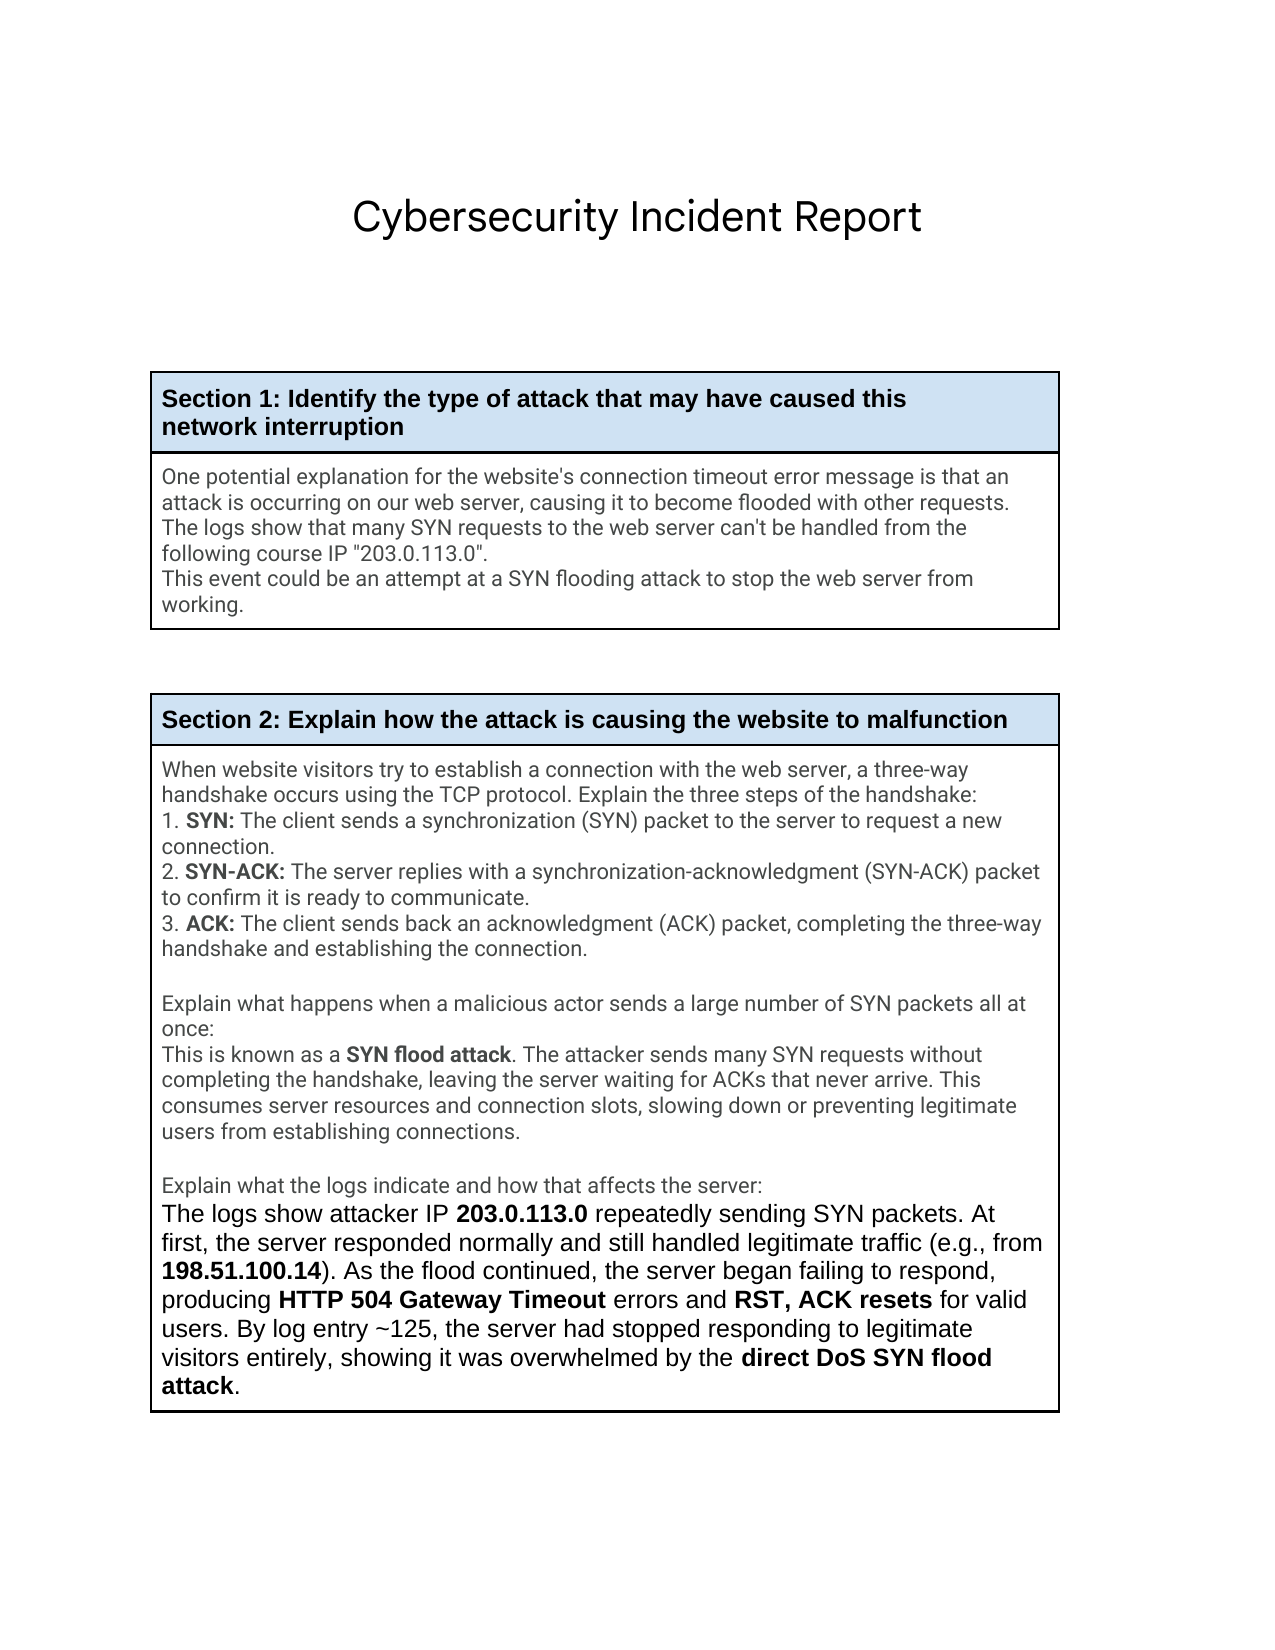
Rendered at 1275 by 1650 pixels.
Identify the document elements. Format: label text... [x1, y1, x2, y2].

table_header Section 1: Identify the type of attack that may have caused this network interruption [152, 373, 1058, 451]
table_header Section 2: Explain how the attack is causing the website to malfunction [152, 695, 1058, 744]
table_cell One potential explanation for the website's connection timeout error message is that an attack is occurring on our web server, causing it to become flooded with other requests. The logs show that many SYN requests to the web server can't be handled from the following course IP "203.0.113.0". This event could be an attempt at a SYN flooding attack to stop the web server from working. [152, 454, 1058, 628]
subtitle Cybersecurity Incident Report [150, 192, 1125, 244]
table_cell When website visitors try to establish a connection with the web server, a three-way handshake occurs using the TCP protocol. Explain the three steps of the handshake: 1. SYN: The client sends a synchronization (SYN) packet to the server to request a new connection. 2. SYN-ACK: The server replies with a synchronization-acknowledgment (SYN-ACK) packet to confirm it is ready to communicate. 3. ACK: The client sends back an acknowledgment (ACK) packet, completing the three-way handshake and establishing the connection. Explain what happens when a malicious actor sends a large number of SYN packets all at once: This is known as a SYN flood attack. The attacker sends many SYN requests without completing the handshake, leaving the server waiting for ACKs that never arrive. This consumes server resources and connection slots, slowing down or preventing legitimate users from establishing connections. Explain what the logs indicate and how that affects the server: The logs show attacker IP 203.0.113.0 repeatedly sending SYN packets. At first, the server responded normally and still handled legitimate traffic (e.g., from 198.51.100.14). As the flood continued, the server began failing to respond, producing HTTP 504 Gateway Timeout errors and RST, ACK resets for valid users. By log entry ~125, the server had stopped responding to legitimate visitors entirely, showing it was overwhelmed by the direct DoS SYN flood attack. [152, 746, 1058, 1410]
